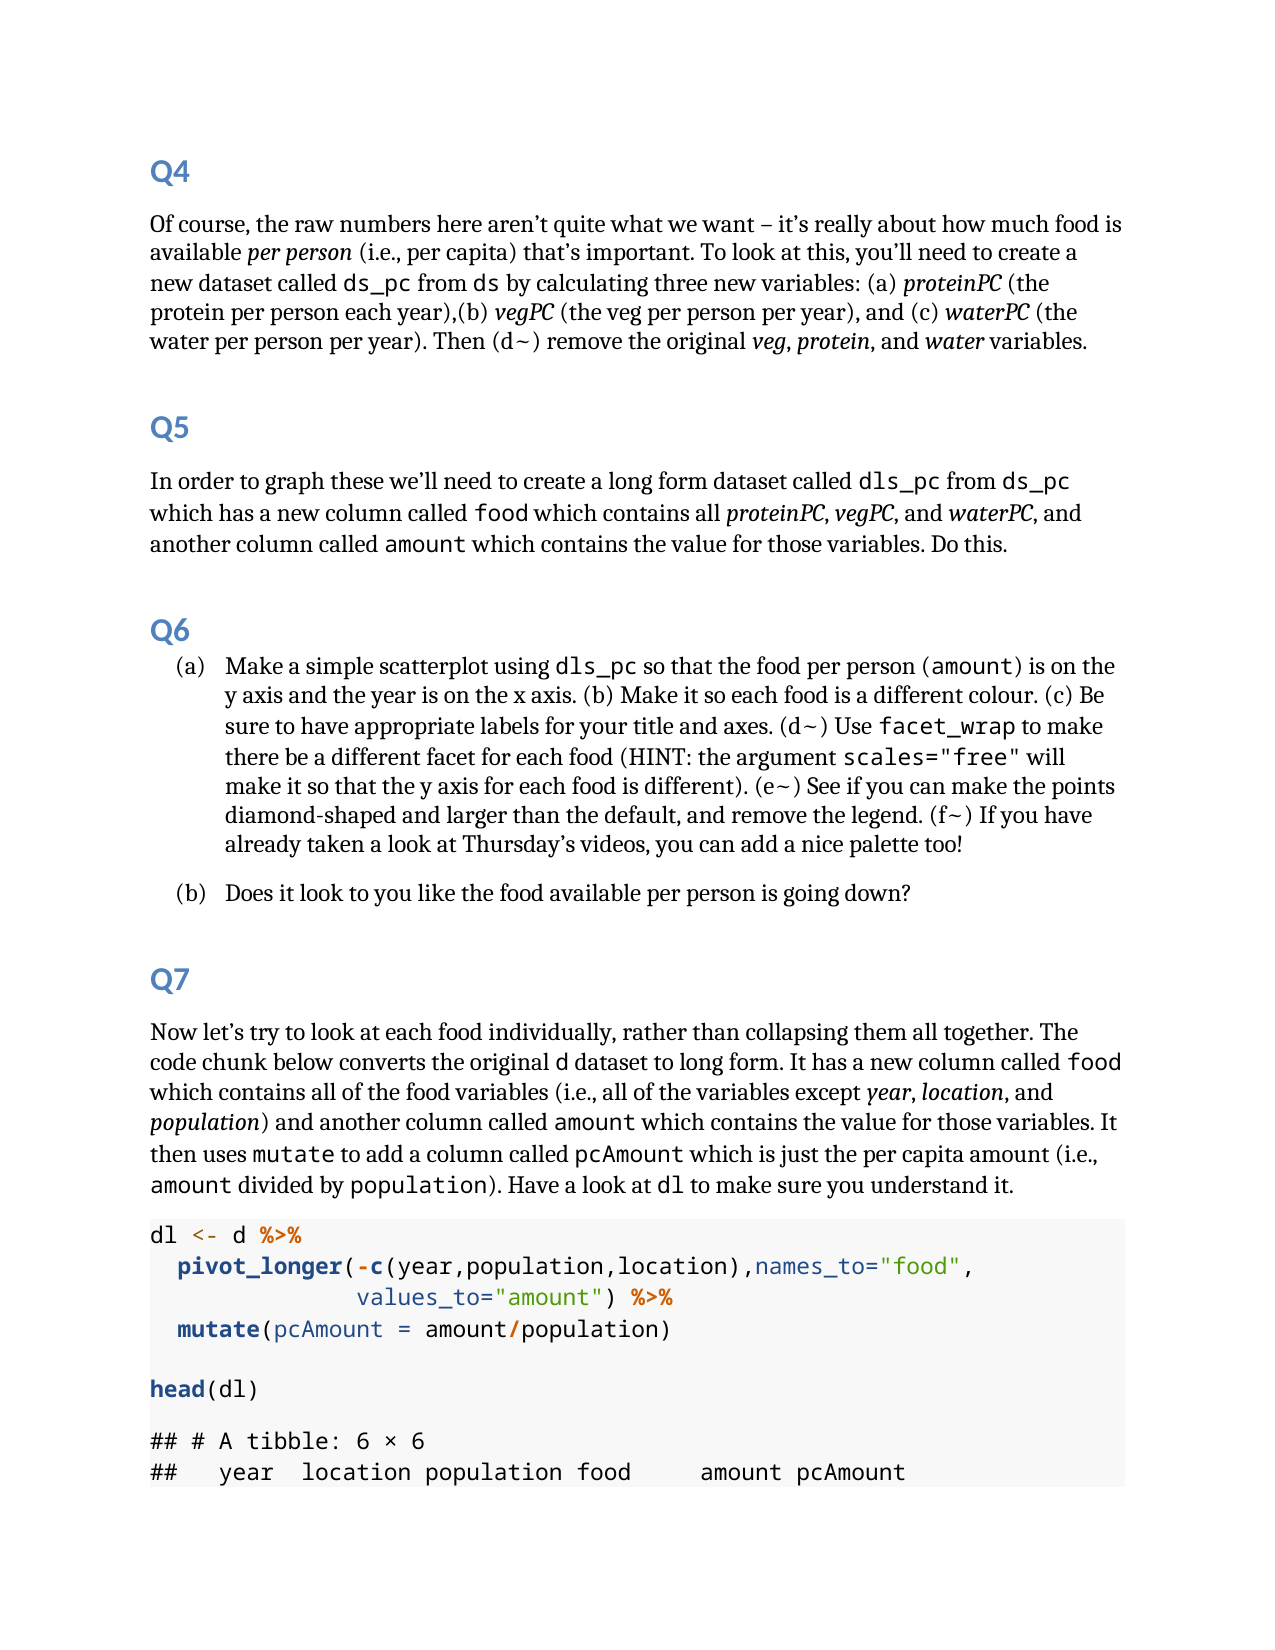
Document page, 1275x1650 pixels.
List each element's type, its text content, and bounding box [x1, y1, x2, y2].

text Of course, the raw numbers here aren’t quite what we want – it’s really about how much food is available per person (i.e., per capita) that’s important. To look at this, you’ll need to create a new dataset called ds_pc from ds by calculating three new variables: (a) proteinPC (the protein per person each year),(b) vegPC (the veg per person per year), and (c) waterPC (the water per person per year). Then (d~) remove the original veg, protein, and water variables. [150, 209, 1125, 356]
text dl <- d %>% pivot_longer(-c(year,population,location),names_to="food", values_to="amount") %>% mutate(pcAmount = amount/population) head(dl) [150, 1219, 1125, 1404]
subtitle Q7 [150, 958, 1125, 999]
text In order to graph these we’ll need to create a long form dataset called dls_pc from ds_pc which has a new column called food which contains all proteinPC, vegPC, and waterPC, and another column called amount which contains the value for those variables. Do this. [150, 465, 1125, 559]
subtitle Q5 [150, 406, 1125, 446]
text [150, 1424, 1125, 1487]
subtitle Q4 [150, 150, 1125, 191]
list Does it look to you like the food available per person is going down? [175, 879, 1125, 908]
text Now let’s try to look at each food individually, rather than collapsing them all together. The code chunk below converts the original d dataset to long form. It has a new column called food which contains all of the food variables (i.e., all of the variables except year, location, and population) and another column called amount which contains the value for those variables. It then uses mutate to add a column called pcAmount which is just the per capita amount (i.e., amount divided by population). Have a look at dl to make sure you understand it. [150, 1017, 1125, 1200]
list Make a simple scatterplot using dls_pc so that the food per person (amount) is on the y axis and the year is on the x axis. (b) Make it so each food is a different colour. (c) Be sure to have appropriate labels for your title and axes. (d~) Use facet_wrap to make there be a different facet for each food (HINT: the argument scales="free" will make it so that the y axis for each food is different). (e~) See if you can make the points diamond-shaped and larger than the default, and remove the legend. (f~) If you have already taken a look at Thursday’s videos, you can add a nice palette too! [175, 650, 1125, 858]
subtitle Q6 [150, 609, 1125, 650]
